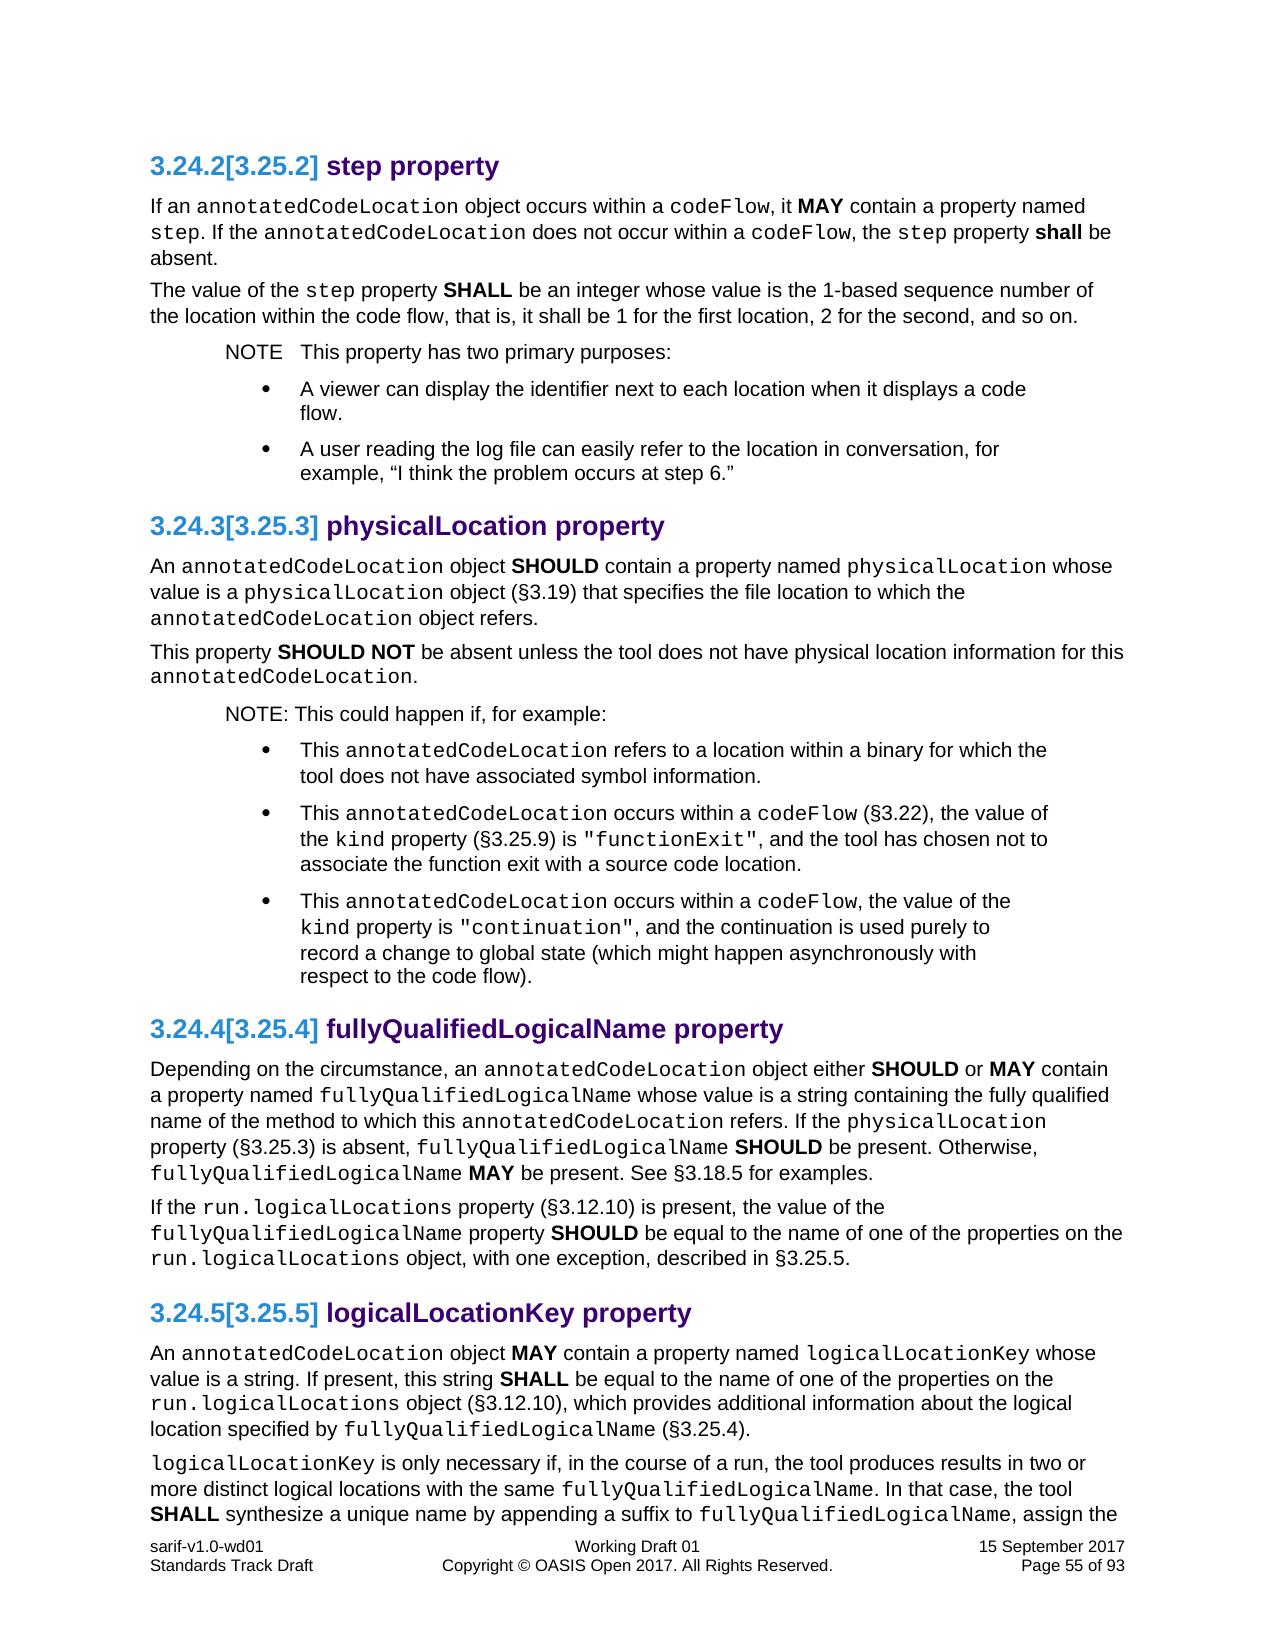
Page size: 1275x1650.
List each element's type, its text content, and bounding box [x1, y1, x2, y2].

text If an annotatedCodeLocation object occurs within a codeFlow, it MAY contain a property named step. If the annotatedCodeLocation does not occur within a codeFlow, the step property shall be absent. [150, 194, 1125, 269]
text NOTE This property has two primary purposes: [225, 340, 1050, 364]
list This annotatedCodeLocation occurs within a codeFlow, the value of the kind property is "continuation", and the continuation is used purely to record a change to global state (which might happen asynchronously with respect to the code flow). [262, 889, 1050, 988]
list This annotatedCodeLocation occurs within a codeFlow (§3.22), the value of the kind property (§3.25.9) is "functionExit", and the tool has chosen not to associate the function exit with a source code location. [262, 801, 1050, 876]
list A user reading the log file can easily refer to the location in conversation, for example, “I think the problem occurs at step 6.” [262, 437, 1050, 485]
text The value of the step property SHALL be an integer whose value is the 1-based sequence number of the location within the code flow, that is, it shall be 1 for the first location, 2 for the second, and so on. [150, 278, 1125, 327]
text An annotatedCodeLocation object MAY contain a property named logicalLocationKey whose value is a string. If present, this string SHALL be equal to the name of one of the properties on the run.logicalLocations object (§3.12.10), which provides additional information about the logical location specified by fullyQualifiedLogicalName (§3.25.4). [150, 1341, 1125, 1442]
text NOTE: This could happen if, for example: [225, 702, 1050, 726]
text An annotatedCodeLocation object SHOULD contain a property named physicalLocation whose value is a physicalLocation object (§3.19) that specifies the file location to which the annotatedCodeLocation object refers. [150, 554, 1125, 631]
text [150, 1451, 1125, 1528]
subtitle physicalLocation property [150, 510, 1125, 541]
text This property SHOULD NOT be absent unless the tool does not have physical location information for this annotatedCodeLocation. [150, 639, 1125, 689]
subtitle step property [150, 150, 1125, 181]
list A viewer can display the identifier next to each location when it displays a code flow. [262, 376, 1050, 424]
list This annotatedCodeLocation refers to a location within a binary for which the tool does not have associated symbol information. [262, 738, 1050, 788]
text If the run.logicalLocations property (§3.12.10) is present, the value of the fullyQualifiedLogicalName property SHOULD be equal to the name of one of the properties on the run.logicalLocations object, with one exception, described in §3.25.5. [150, 1194, 1125, 1272]
subtitle logicalLocationKey property [150, 1297, 1125, 1328]
subtitle fullyQualifiedLogicalName property [150, 1013, 1125, 1044]
text Depending on the circumstance, an annotatedCodeLocation object either SHOULD or MAY contain a property named fullyQualifiedLogicalName whose value is a string containing the fully qualified name of the method to which this annotatedCodeLocation refers. If the physicalLocation property (§3.25.3) is absent, fullyQualifiedLogicalName SHOULD be present. Otherwise, fullyQualifiedLogicalName MAY be present. See §3.18.5 for examples. [150, 1057, 1125, 1186]
